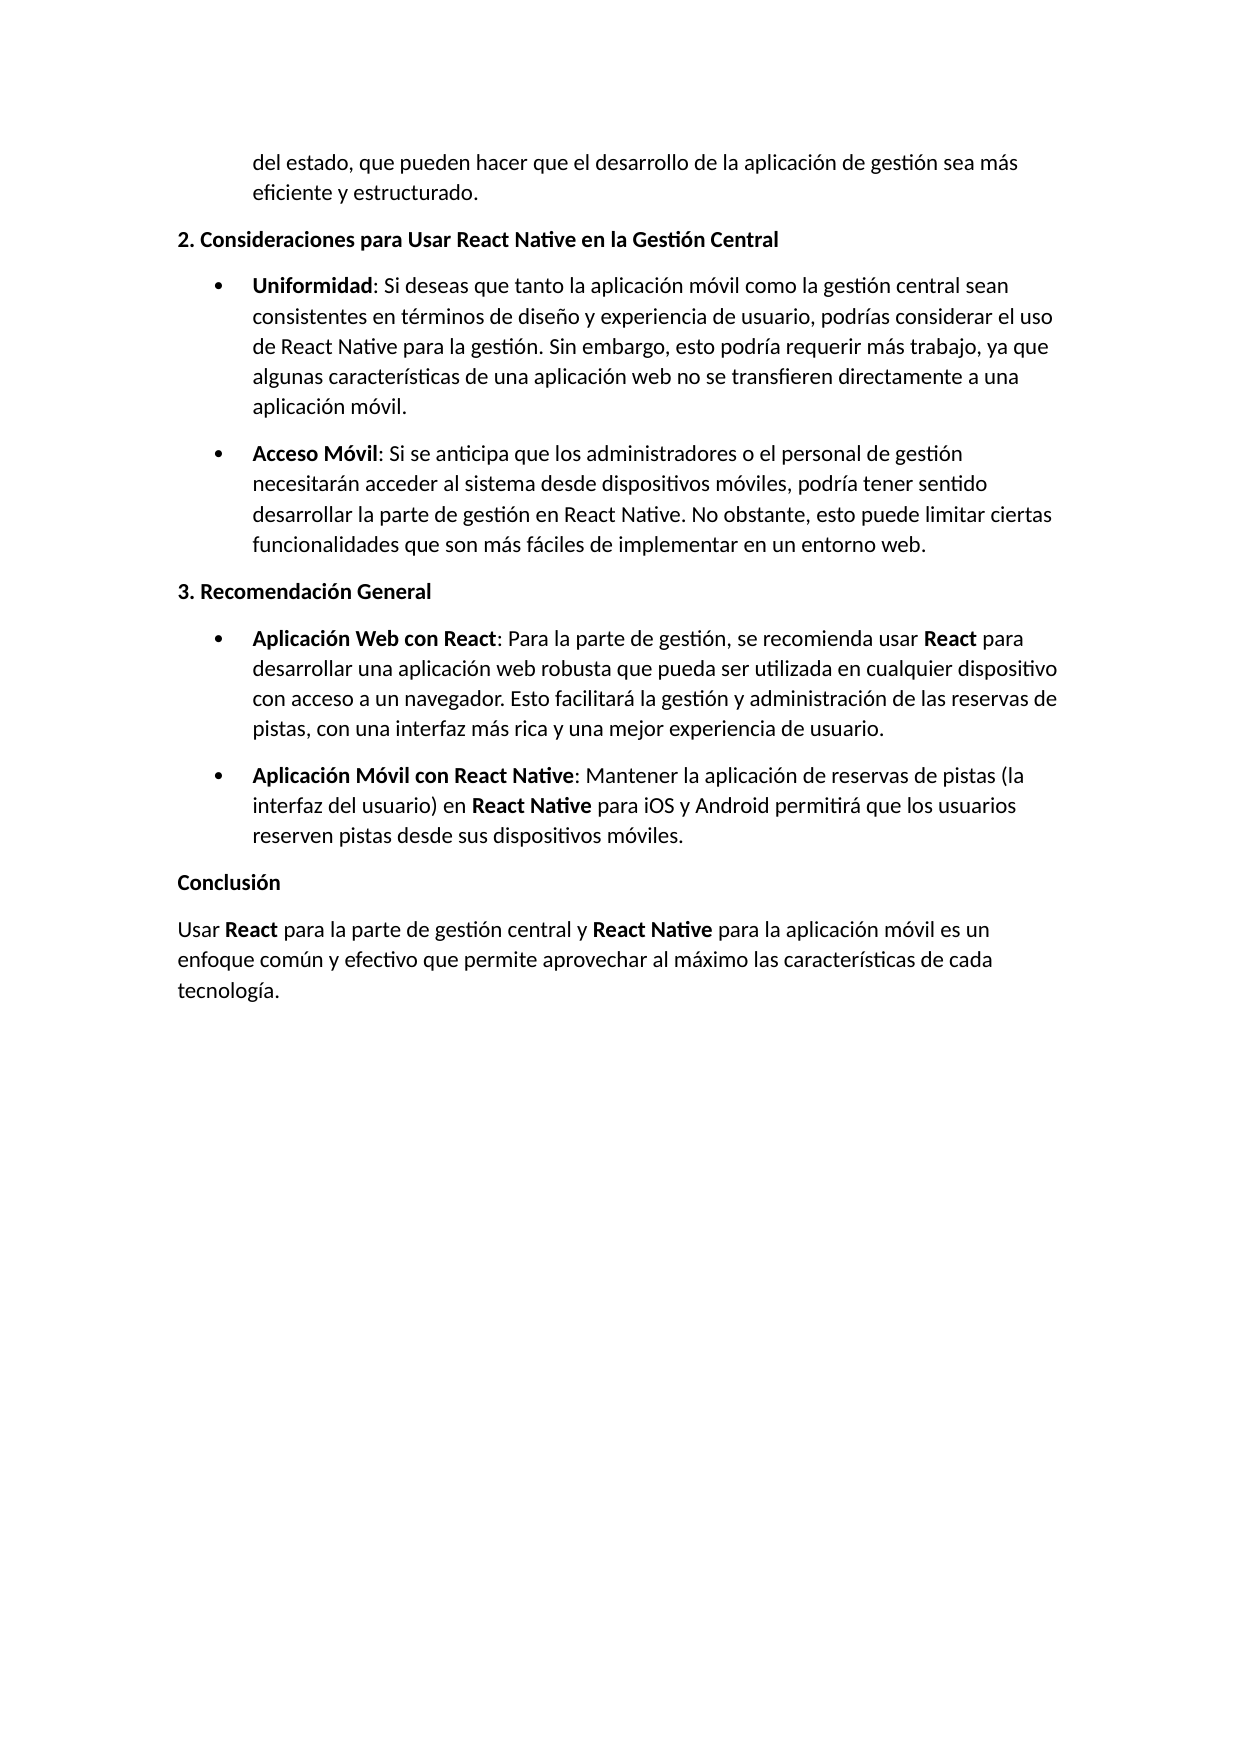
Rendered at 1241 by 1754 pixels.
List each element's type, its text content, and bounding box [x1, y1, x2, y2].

text Usar React para la parte de gestión central y React Native para la aplicación móvil es un enfoque común y efectivo que permite aprovechar al máximo las características de cada tecnología. [177, 915, 1063, 1004]
list Uniformidad: Si deseas que tanto la aplicación móvil como la gestión central sean consistentes en términos de diseño y experiencia de usuario, podrías considerar el uso de React Native para la gestión. Sin embargo, esto podría requerir más trabajo, ya que algunas características de una aplicación web no se transfieren directamente a una aplicación móvil. [215, 272, 1063, 420]
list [215, 148, 1063, 206]
text 3. Recomendación General [177, 577, 1063, 605]
list Acceso Móvil: Si se anticipa que los administradores o el personal de gestión necesitarán acceder al sistema desde dispositivos móviles, podría tener sentido desarrollar la parte de gestión en React Native. No obstante, esto puede limitar ciertas funcionalidades que son más fáciles de implementar en un entorno web. [215, 439, 1063, 558]
list Aplicación Web con React: Para la parte de gestión, se recomienda usar React para desarrollar una aplicación web robusta que pueda ser utilizada en cualquier dispositivo con acceso a un navegador. Esto facilitará la gestión y administración de las reservas de pistas, con una interfaz más rica y una mejor experiencia de usuario. [215, 624, 1063, 742]
list Aplicación Móvil con React Native: Mantener la aplicación de reservas de pistas (la interfaz del usuario) en React Native para iOS y Android permitirá que los usuarios reserven pistas desde sus dispositivos móviles. [215, 761, 1063, 849]
text Conclusión [177, 868, 1063, 896]
text 2. Consideraciones para Usar React Native en la Gestión Central [177, 225, 1063, 253]
